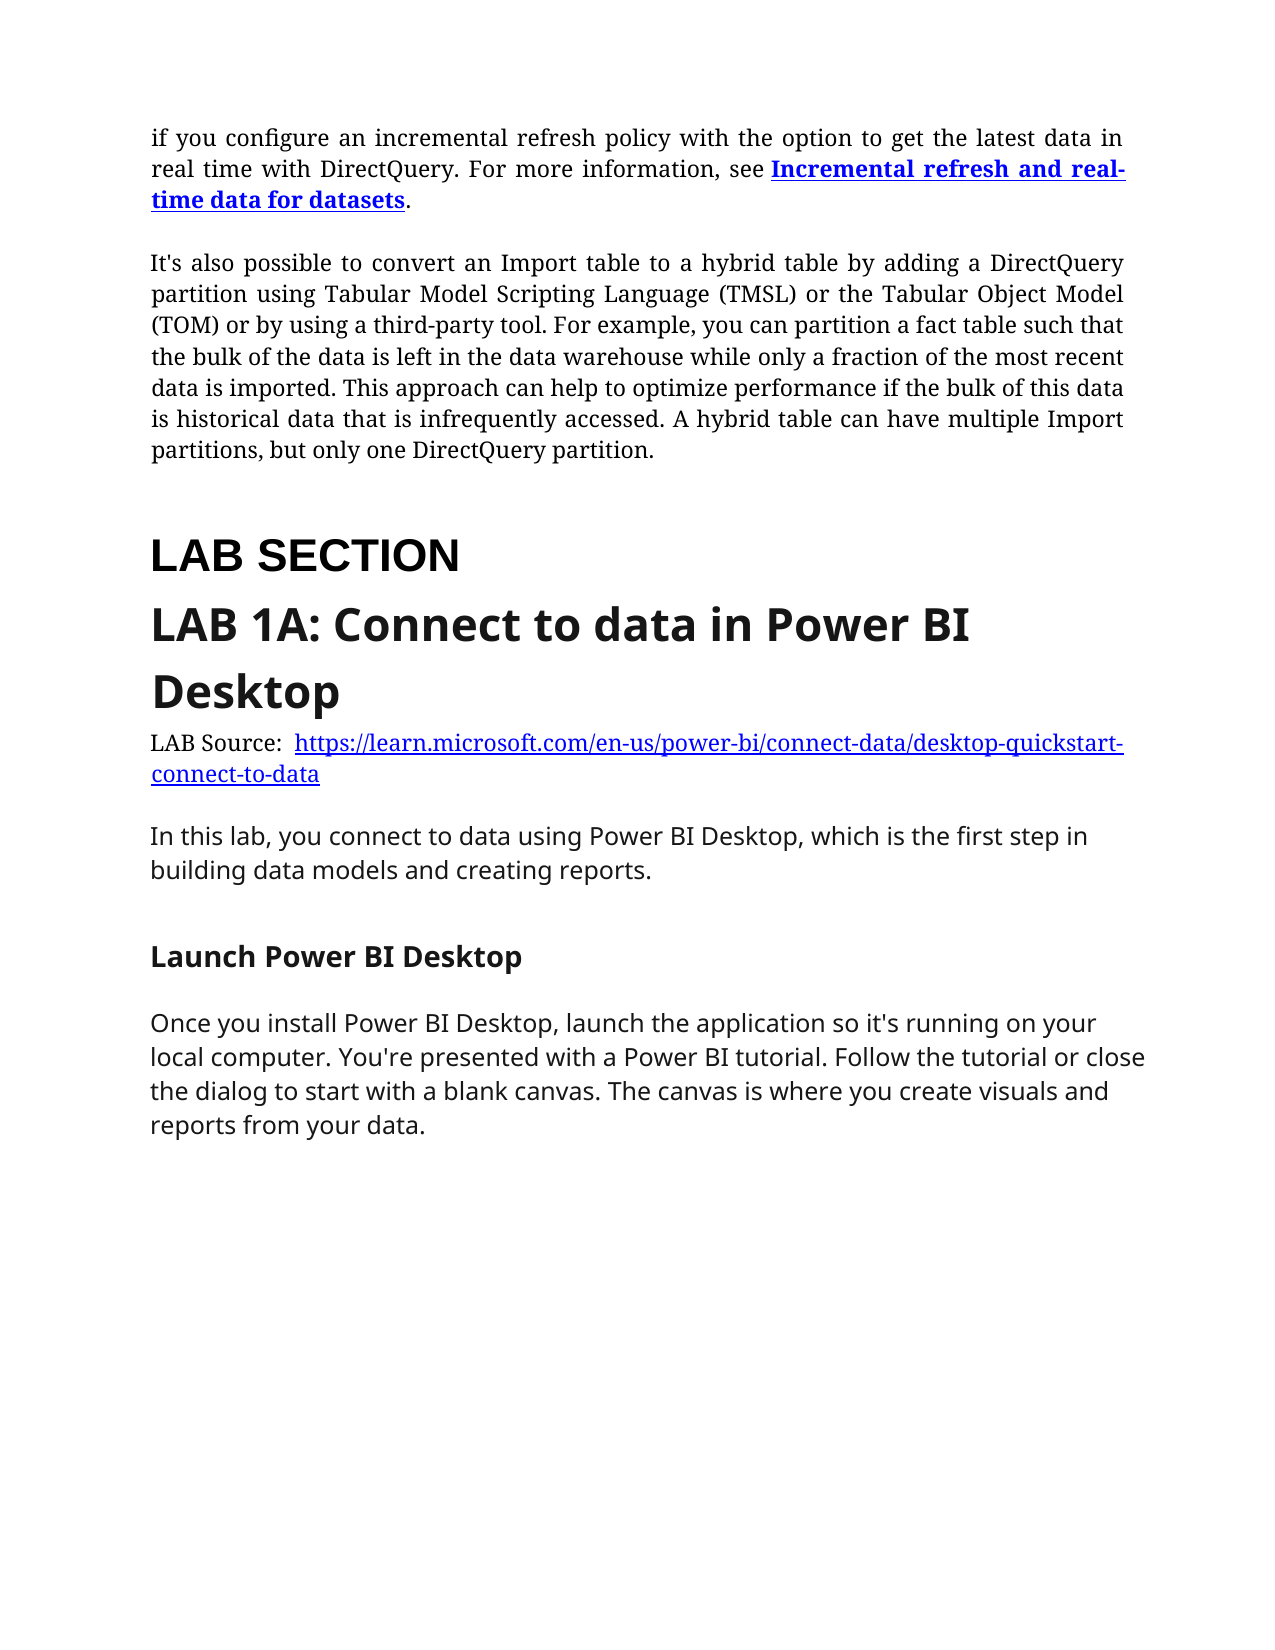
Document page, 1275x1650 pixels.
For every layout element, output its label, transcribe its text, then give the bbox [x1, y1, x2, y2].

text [150, 122, 1125, 216]
subtitle LAB SECTION [150, 528, 1148, 581]
text Once you install Power BI Desktop, launch the application so it's running on your local computer. You're presented with a Power BI tutorial. Follow the tutorial or close the dialog to start with a blank canvas. The canvas is where you create visuals and reports from your data. [150, 1005, 1148, 1142]
text LAB Source: https://learn.microsoft.com/en-us/power-bi/connect-data/desktop-quickstart-connect-to-data [150, 727, 1125, 789]
subtitle LAB 1A: Connect to data in Power BI Desktop [150, 592, 1148, 722]
subtitle Launch Power BI Desktop [150, 936, 1133, 976]
text It's also possible to convert an Import table to a hybrid table by adding a DirectQuery partition using Tabular Model Scripting Language (TMSL) or the Tabular Object Model (TOM) or by using a third-party tool. For example, you can partition a fact table such that the bulk of the data is left in the data warehouse while only a fraction of the most recent data is imported. This approach can help to optimize performance if the bulk of this data is historical data that is infrequently accessed. A hybrid table can have multiple Import partitions, but only one DirectQuery partition. [150, 247, 1125, 466]
text In this lab, you connect to data using Power BI Desktop, which is the first step in building data models and creating reports. [150, 818, 1148, 886]
